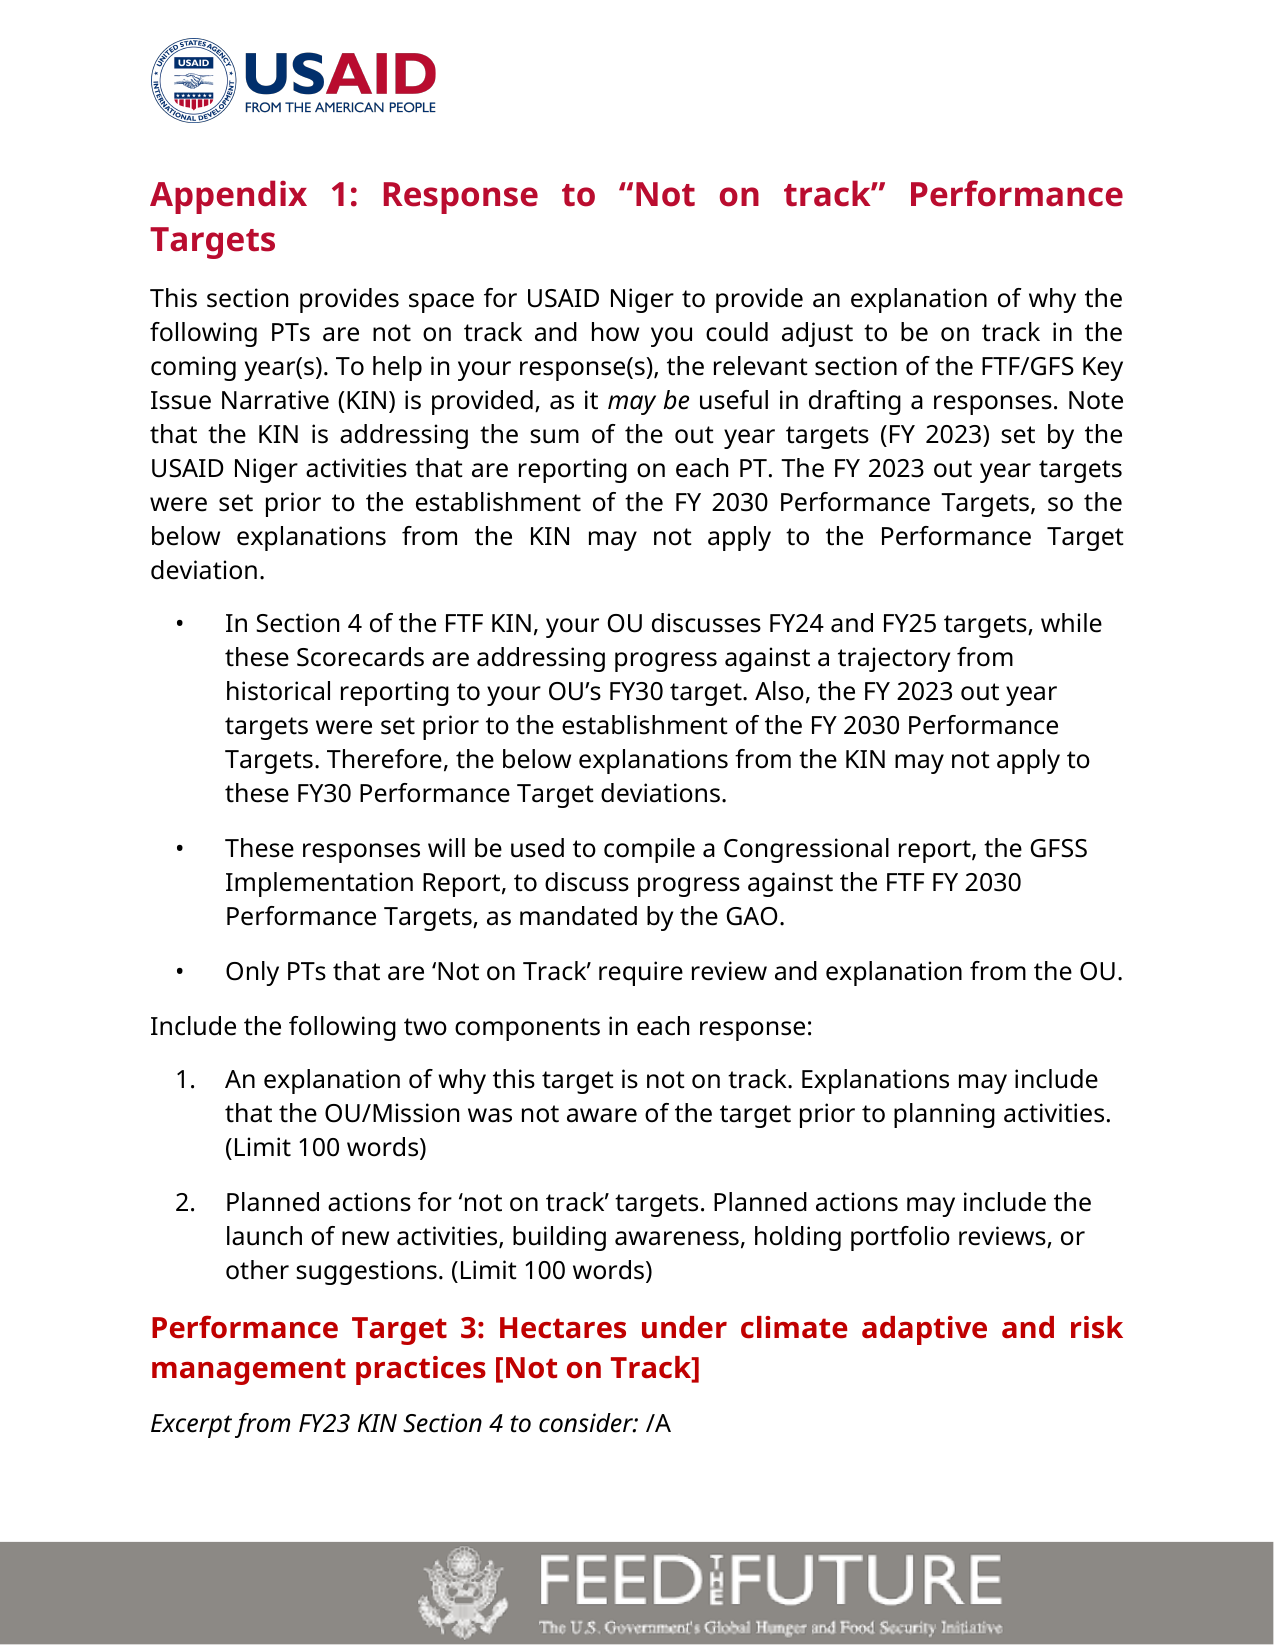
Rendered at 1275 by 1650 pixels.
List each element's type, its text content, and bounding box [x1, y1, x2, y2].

list These responses will be used to compile a Congressional report, the GFSS Implementation Report, to discuss progress against the FTF FY 2030 Performance Targets, as mandated by the GAO. [175, 831, 1125, 933]
list Planned actions for ‘not on track’ targets. Planned actions may include the launch of new activities, building awareness, holding portfolio reviews, or other suggestions. (Limit 100 words) [175, 1185, 1125, 1287]
picture [414, 1540, 1010, 1645]
text This section provides space for USAID Niger to provide an explanation of why the following PTs are not on track and how you could adjust to be on track in the coming year(s). To help in your response(s), the relevant section of the FTF/GFS Key Issue Narrative (KIN) is provided, as it may be useful in drafting a responses. Note that the KIN is addressing the sum of the out year targets (FY 2023) set by the USAID Niger activities that are reporting on each PT. The FY 2023 out year targets were set prior to the establishment of the FY 2030 Performance Targets, so the below explanations from the KIN may not apply to the Performance Target deviation. [150, 280, 1125, 587]
text Excerpt from FY23 KIN Section 4 to consider: /A [150, 1406, 1125, 1440]
text Include the following two components in each response: [150, 1009, 1125, 1043]
subtitle Performance Target 3: Hectares under climate adaptive and risk management practices [Not on Track] [150, 1308, 1125, 1387]
list An explanation of why this target is not on track. Explanations may include that the OU/Mission was not aware of the target prior to planning activities. (Limit 100 words) [175, 1062, 1125, 1164]
list Only PTs that are ‘Not on Track’ require review and explanation from the OU. [175, 954, 1125, 988]
picture [151, 38, 436, 123]
subtitle Appendix 1: Response to “Not on track” Performance Targets [150, 171, 1125, 262]
list In Section 4 of the FTF KIN, your OU discusses FY24 and FY25 targets, while these Scorecards are addressing progress against a trajectory from historical reporting to your OU’s FY30 target. Also, the FY 2023 out year targets were set prior to the establishment of the FY 2030 Performance Targets. Therefore, the below explanations from the KIN may not apply to these FY30 Performance Target deviations. [175, 606, 1125, 810]
